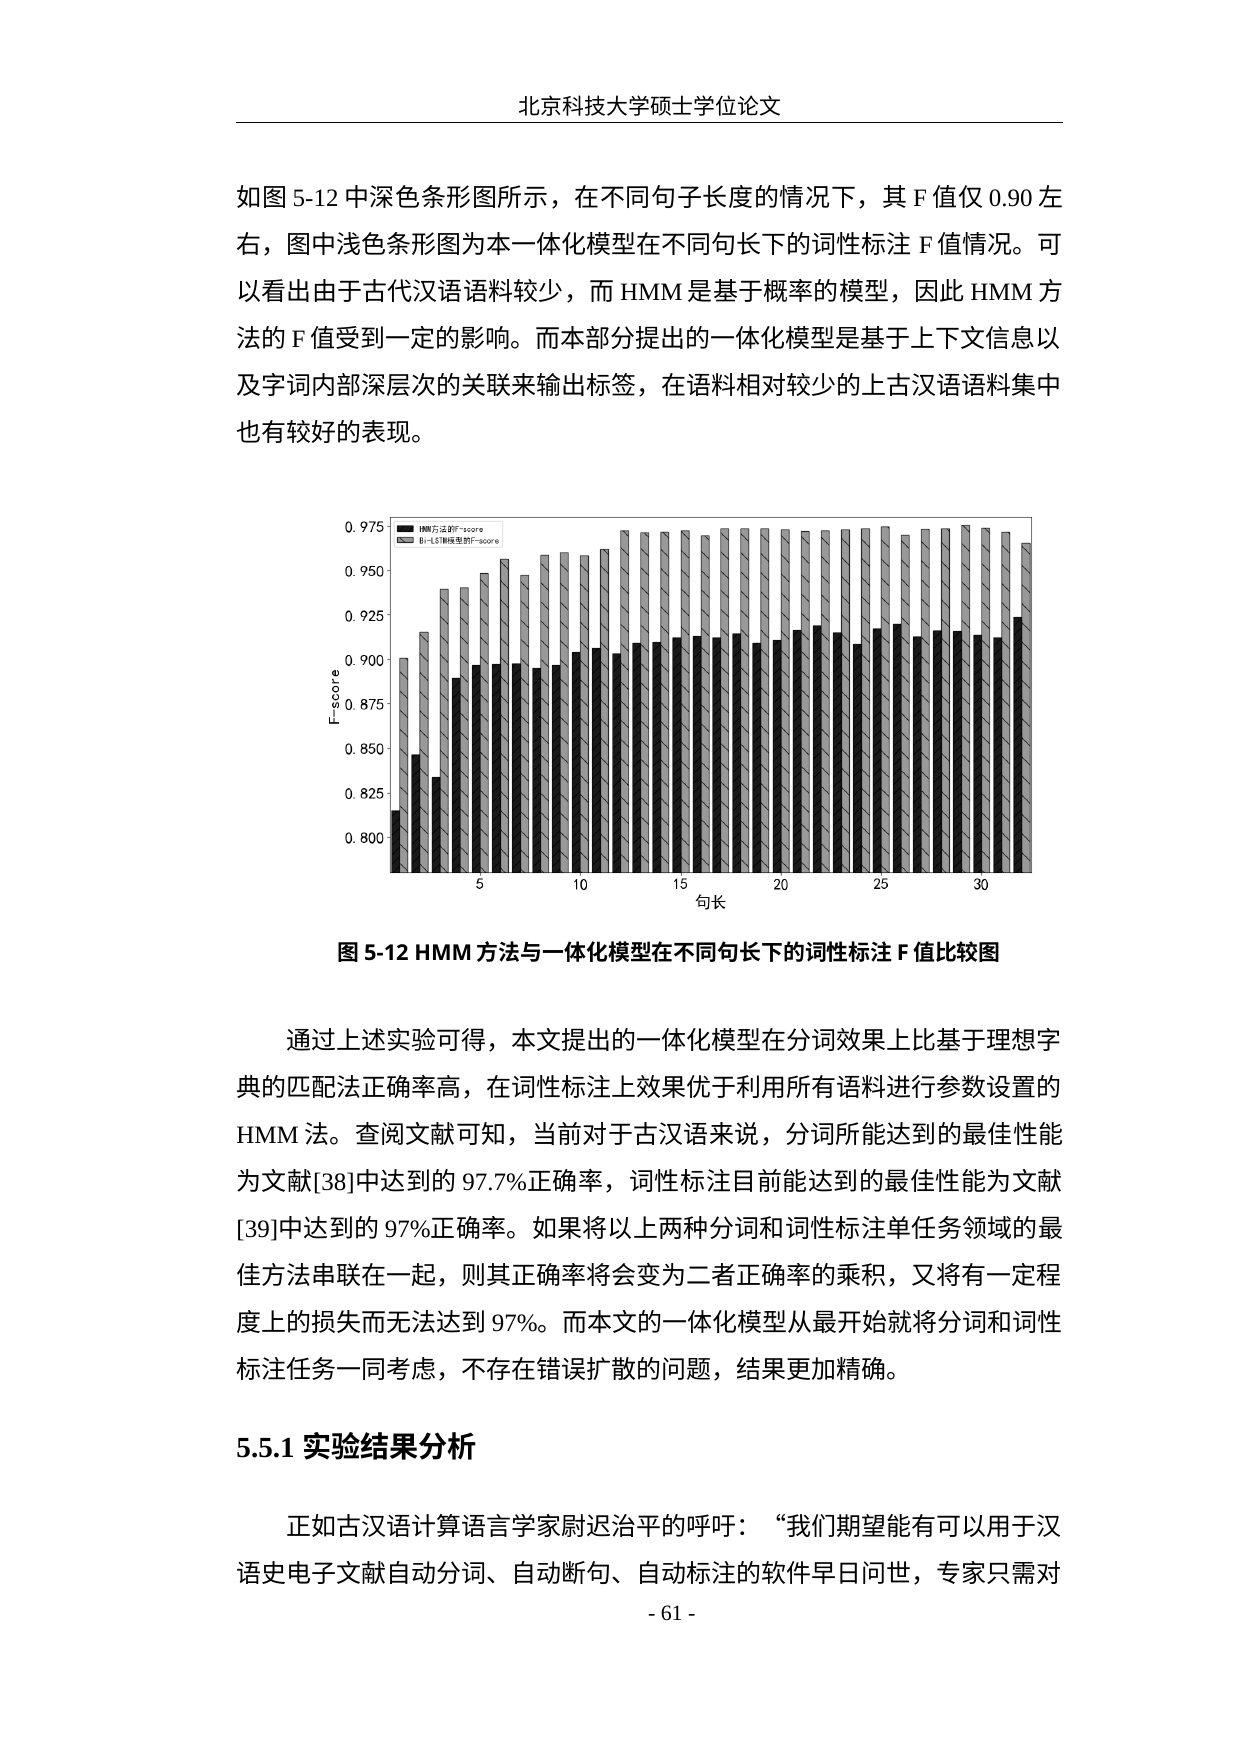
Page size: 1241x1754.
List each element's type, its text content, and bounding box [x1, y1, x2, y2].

text 正如古汉语计算语言学家尉迟治平的呼吁：“我们期望能有可以用于汉语史电子文献自动分词、自动断句、自动标注的软件早日问世，专家只需对结果刊谬补缺，这将大大减轻属性式标注的劳动强度，加快工作进度[40]。” [236, 1506, 1063, 1589]
subtitle 实验结果分析 [236, 1424, 1063, 1466]
text 通过上述实验可得，本文提出的一体化模型在分词效果上比基于理想字典的匹配法正确率高，在词性标注上效果优于利用所有语料进行参数设置的HMM法。查阅文献可知，当前对于古汉语来说，分词所能达到的最佳性能为文献[38]中达到的97.7%正确率，词性标注目前能达到的最佳性能为文献[39]中达到的97%正确率。如果将以上两种分词和词性标注单任务领域的最佳方法串联在一起，则其正确率将会变为二者正确率的乘积，又将有一定程度上的损失而无法达到97%。而本文的一体化模型从最开始就将分词和词性标注任务一同考虑，不存在错误扩散的问题，结果更加精确。 [236, 1020, 1063, 1386]
text 图5-12 HMM方法与一体化模型在不同句长下的词性标注F值比较图 [236, 935, 1063, 967]
picture [286, 462, 1113, 923]
